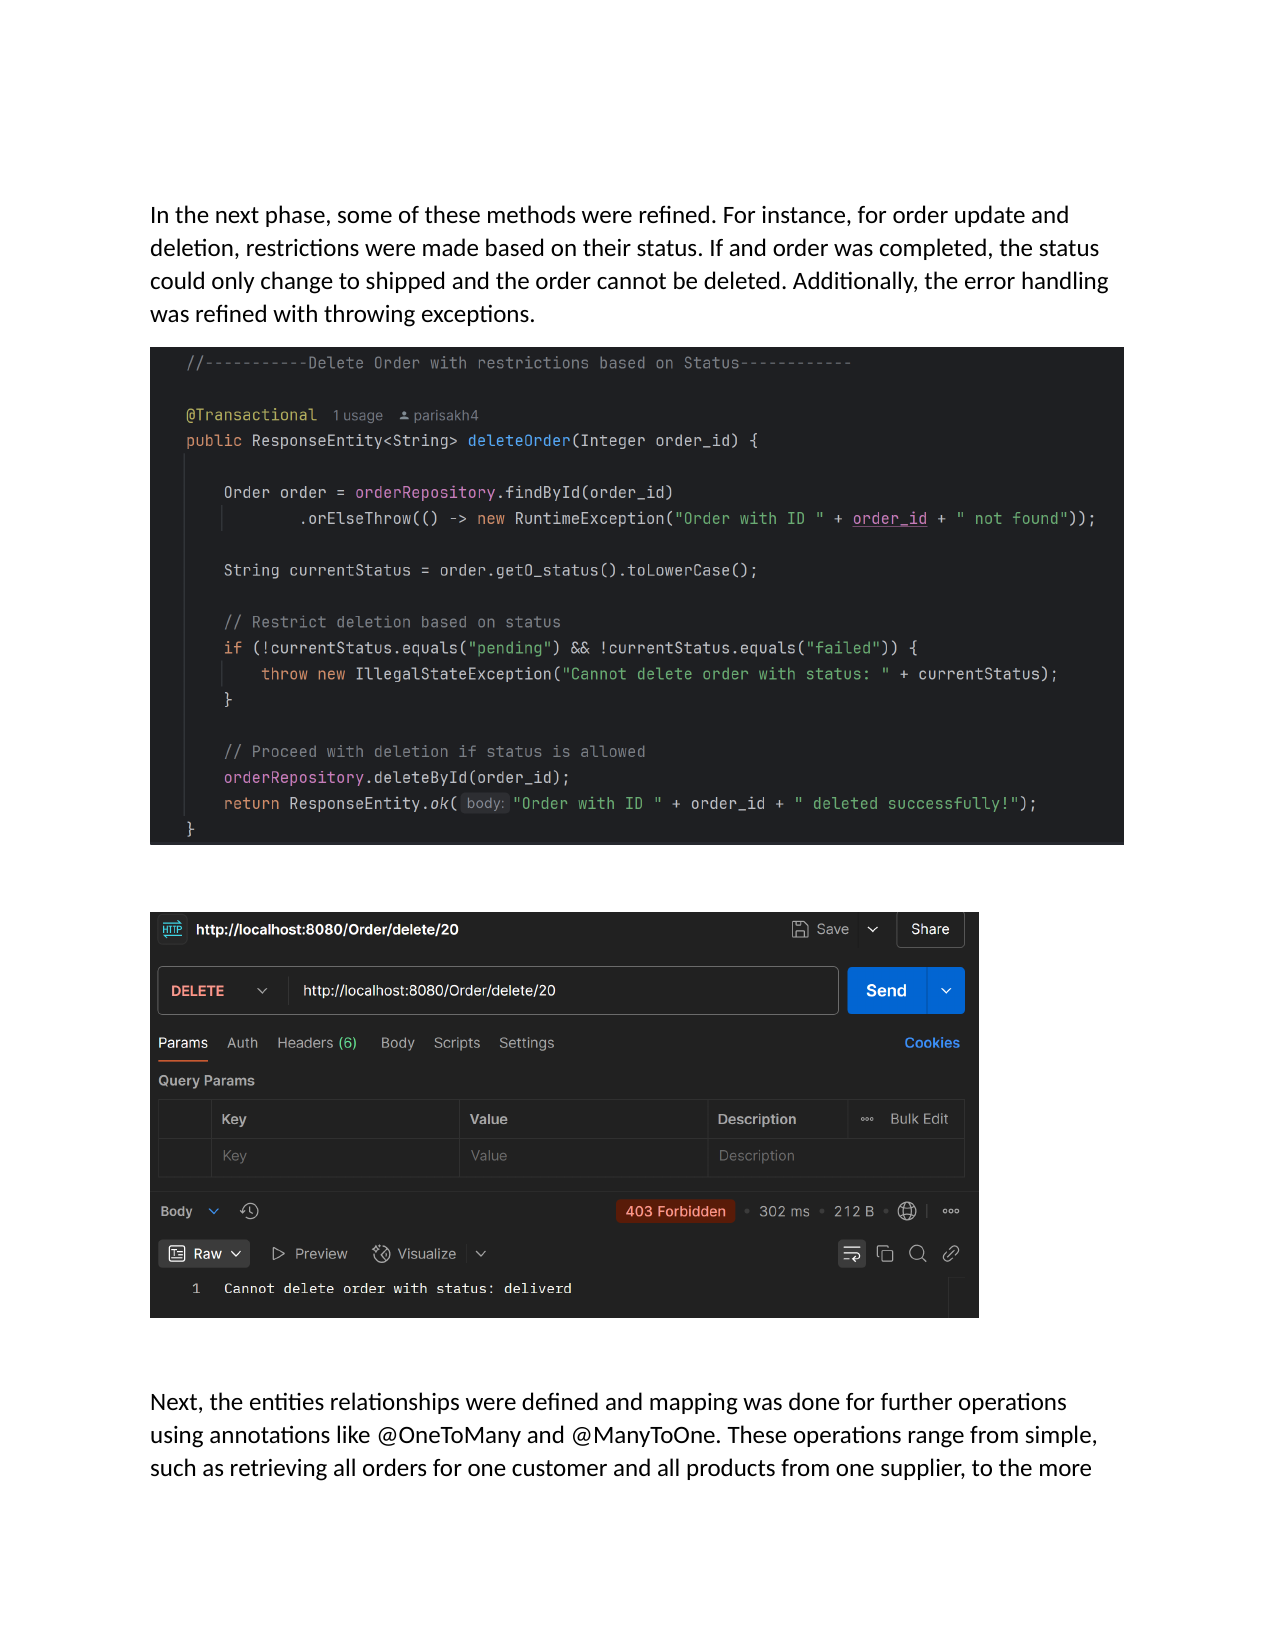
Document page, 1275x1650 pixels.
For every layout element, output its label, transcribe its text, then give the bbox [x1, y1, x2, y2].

text In the next phase, some of these methods were refined. For instance, for order update and deletion, restrictions were made based on their status. If and order was completed, the status could only change to shipped and the order cannot be deleted. Additionally, the error handling was refined with throwing exceptions. [150, 199, 1125, 329]
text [150, 1386, 1125, 1482]
picture [150, 347, 1124, 845]
picture [150, 912, 979, 1318]
